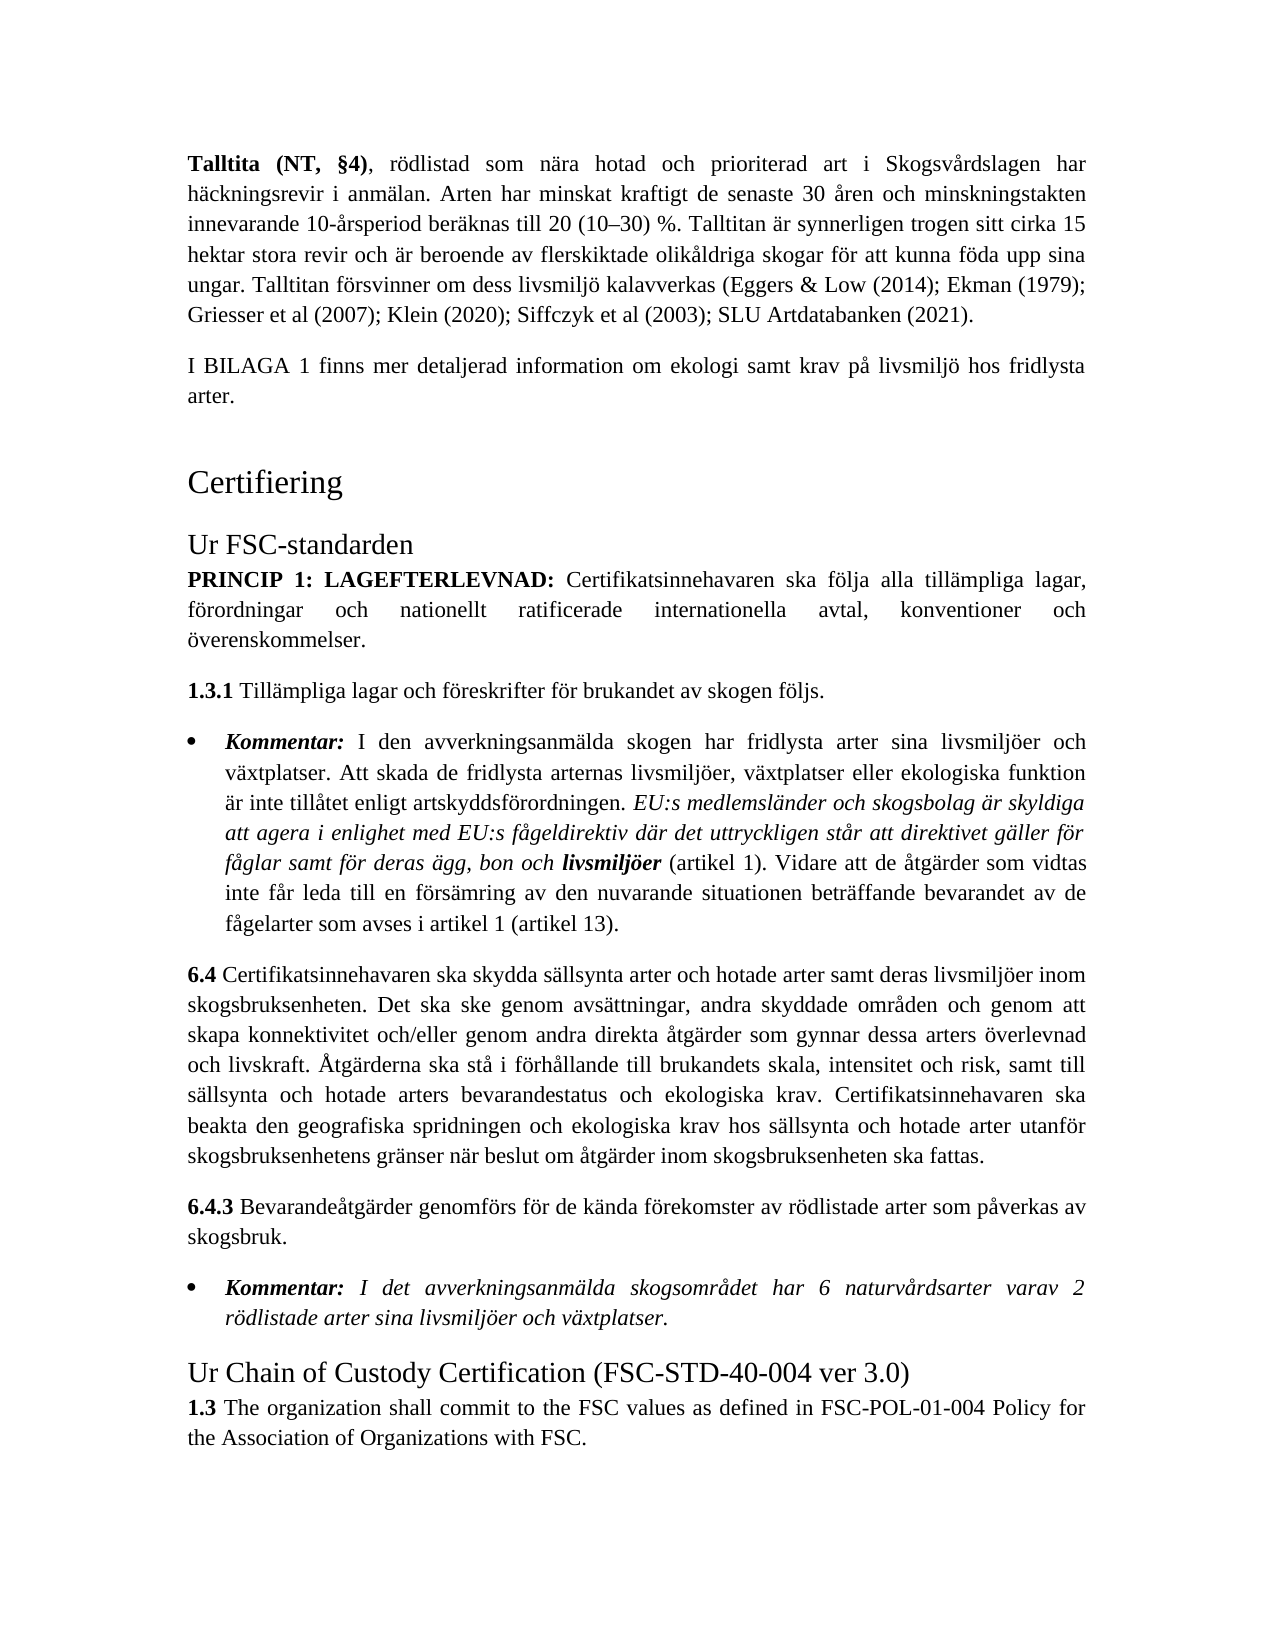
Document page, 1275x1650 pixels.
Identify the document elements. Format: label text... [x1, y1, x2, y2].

text PRINCIP 1: LAGEFTERLEVNAD: Certifikatsinnehavaren ska följa alla tillämpliga lagar, förordningar och nationellt ratificerade internationella avtal, konventioner och överenskommelser. [187, 566, 1087, 653]
list Kommentar: I den avverkningsanmälda skogen har fridlysta arter sina livsmiljöer och växtplatser. Att skada de fridlysta arternas livsmiljöer, växtplatser eller ekologiska funktion är inte tillåtet enligt artskyddsförordningen. EU:s medlemsländer och skogsbolag är skyldiga att agera i enlighet med EU:s fågeldirektiv där det uttryckligen står att direktivet gäller för fåglar samt för deras ägg, bon och livsmiljöer (artikel 1). Vidare att de åtgärder som vidtas inte får leda till en försämring av den nuvarande situationen beträffande bevarandet av de fågelarter som avses i artikel 1 (artikel 13). [187, 728, 1087, 936]
text I BILAGA 1 finns mer detaljerad information om ekologi samt krav på livsmiljö hos fridlysta arter. [187, 352, 1087, 409]
text 6.4 Certifikatsinnehavaren ska skydda sällsynta arter och hotade arter samt deras livsmiljöer inom skogsbruksenheten. Det ska ske genom avsättningar, andra skyddade områden och genom att skapa konnektivitet och/eller genom andra direkta åtgärder som gynnar dessa arters överlevnad och livskraft. Åtgärderna ska stå i förhållande till brukandets skala, intensitet och risk, samt till sällsynta och hotade arters bevarandestatus och ekologiska krav. Certifikatsinnehavaren ska beakta den geografiska spridningen och ekologiska krav hos sällsynta och hotade arter utanför skogsbruksenhetens gränser när beslut om åtgärder inom skogsbruksenheten ska fattas. [187, 961, 1087, 1168]
text 6.4.3 Bevarandeåtgärder genomförs för de kända förekomster av rödlistade arter som påverkas av skogsbruk. [187, 1193, 1087, 1249]
text Talltita (NT, §4), rödlistad som nära hotad och prioriterad art i Skogsvårdslagen har häckningsrevir i anmälan. Arten har minskat kraftigt de senaste 30 åren och minskningstakten innevarande 10-årsperiod beräknas till 20 (10–30) %. Talltitan är synnerligen trogen sitt cirka 15 hektar stora revir och är beroende av flerskiktade olikåldriga skogar för att kunna föda upp sina ungar. Talltitan försvinner om dess livsmiljö kalavverkas (Eggers & Low (2014); Ekman (1979); Griesser et al (2007); Klein (2020); Siffczyk et al (2003); SLU Artdatabanken (2021). [187, 150, 1087, 327]
text 1.3.1 Tillämpliga lagar och föreskrifter för brukandet av skogen följs. [187, 677, 1087, 704]
list Kommentar: I det avverkningsanmälda skogsområdet har 6 naturvårdsarter varav 2 rödlistade arter sina livsmiljöer och växtplatser. [187, 1274, 1087, 1331]
subtitle Certifiering [187, 462, 1087, 501]
subtitle Ur Chain of Custody Certification (FSC-STD-40-004 ver 3.0) [187, 1356, 1087, 1389]
text 1.3 The organization shall commit to the FSC values as defined in FSC-POL-01-004 Policy for the Association of Organizations with FSC. [187, 1394, 1087, 1451]
subtitle Ur FSC-standarden [187, 527, 1087, 561]
